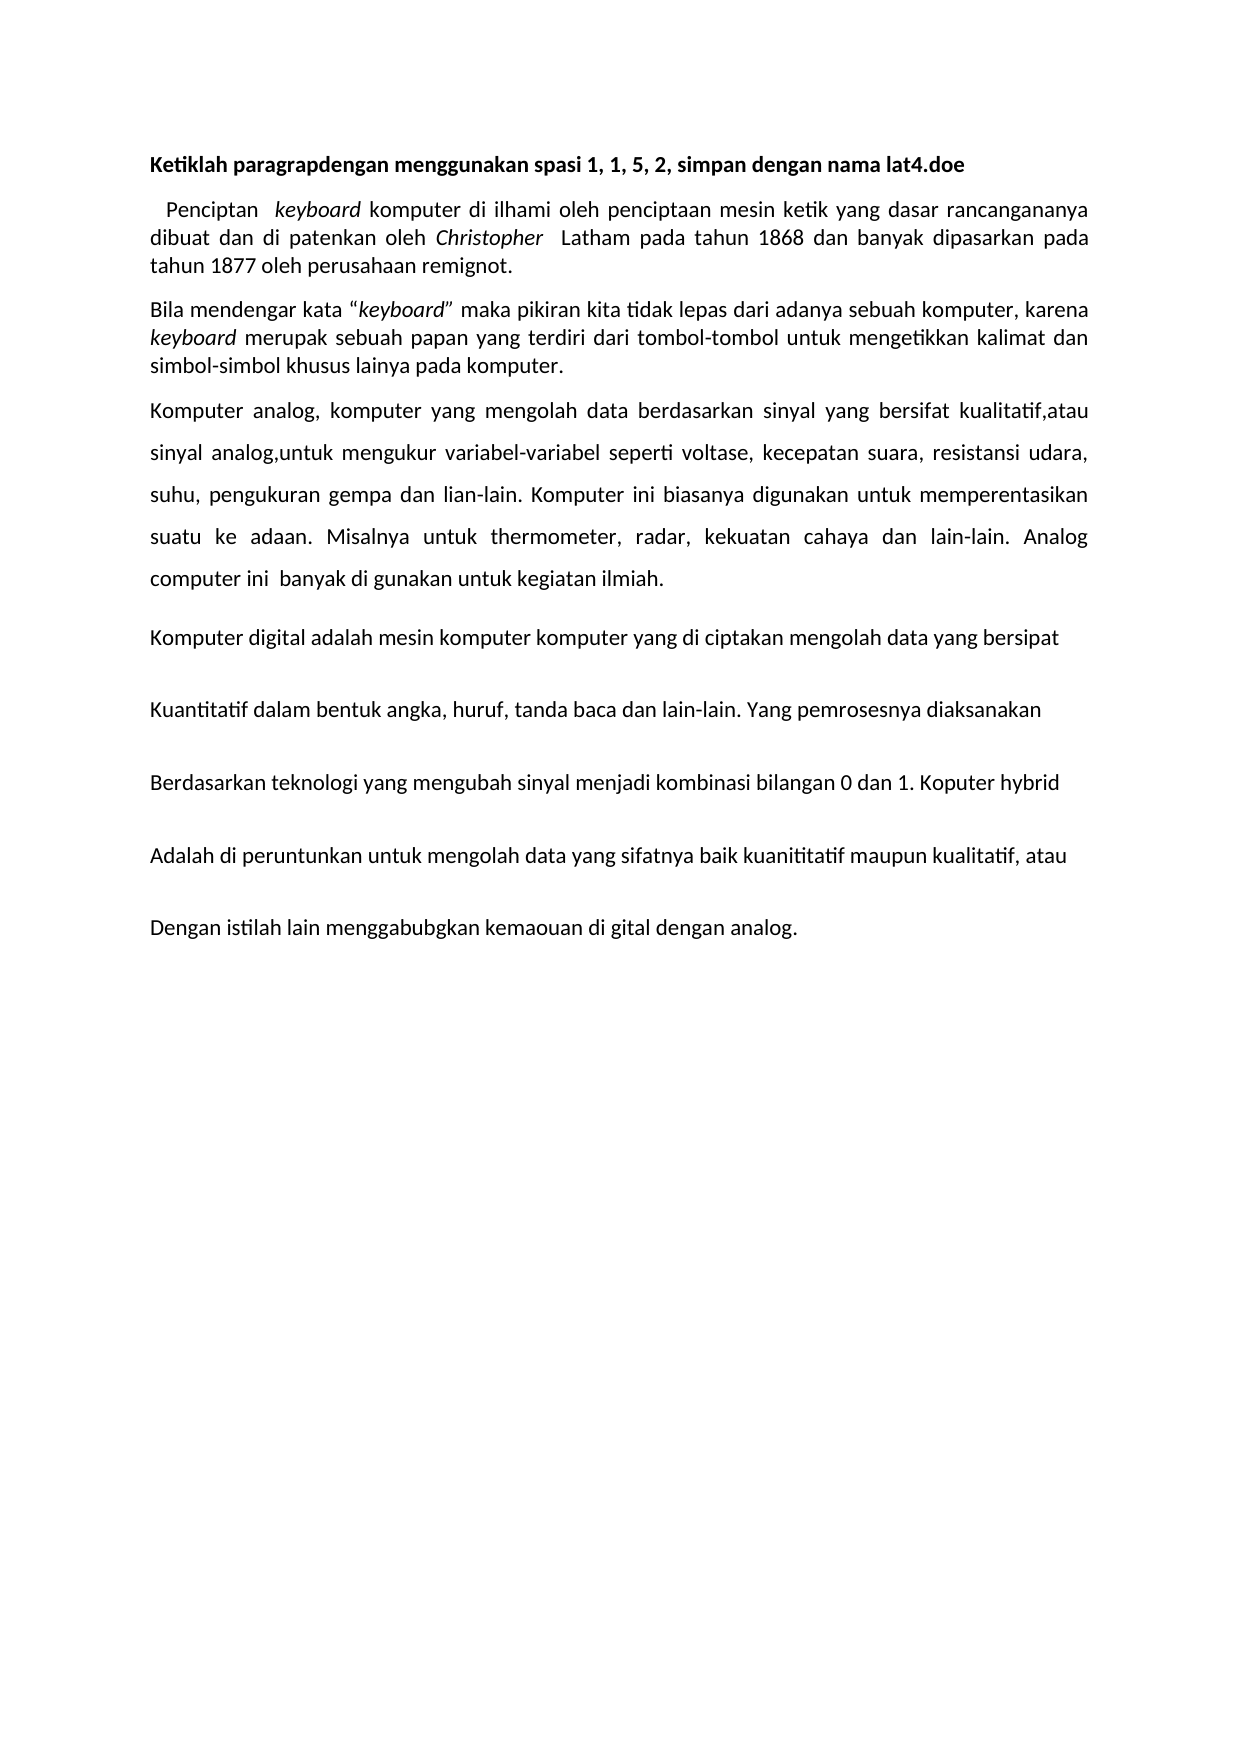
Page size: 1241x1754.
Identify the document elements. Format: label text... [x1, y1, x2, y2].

text Kuantitatif dalam bentuk angka, huruf, tanda baca dan lain-lain. Yang pemrosesnya diaksanakan [150, 695, 1090, 723]
text Komputer digital adalah mesin komputer komputer yang di ciptakan mengolah data yang bersipat [150, 623, 1090, 651]
text Penciptan keyboard komputer di ilhami oleh penciptaan mesin ketik yang dasar rancangananya dibuat dan di patenkan oleh Christopher Latham pada tahun 1868 dan banyak dipasarkan pada tahun 1877 oleh perusahaan remignot. [150, 195, 1090, 279]
text Adalah di peruntunkan untuk mengolah data yang sifatnya baik kuanititatif maupun kualitatif, atau [150, 841, 1090, 869]
text Dengan istilah lain menggabubgkan kemaouan di gital dengan analog. [150, 913, 1090, 942]
text Berdasarkan teknologi yang mengubah sinyal menjadi kombinasi bilangan 0 dan 1. Koputer hybrid [150, 768, 1090, 796]
text Komputer analog, komputer yang mengolah data berdasarkan sinyal yang bersifat kualitatif,atau sinyal analog,untuk mengukur variabel-variabel seperti voltase, kecepatan suara, resistansi udara, suhu, pengukuran gempa dan lian-lain. Komputer ini biasanya digunakan untuk memperentasikan suatu ke adaan. Misalnya untuk thermometer, radar, kekuatan cahaya dan lain-lain. Analog computer ini banyak di gunakan untuk kegiatan ilmiah. [150, 396, 1090, 592]
text Ketiklah paragrapdengan menggunakan spasi 1, 1, 5, 2, simpan dengan nama lat4.doe [150, 150, 1090, 178]
text Bila mendengar kata “keyboard” maka pikiran kita tidak lepas dari adanya sebuah komputer, karena keyboard merupak sebuah papan yang terdiri dari tombol-tombol untuk mengetikkan kalimat dan simbol-simbol khusus lainya pada komputer. [150, 295, 1090, 379]
